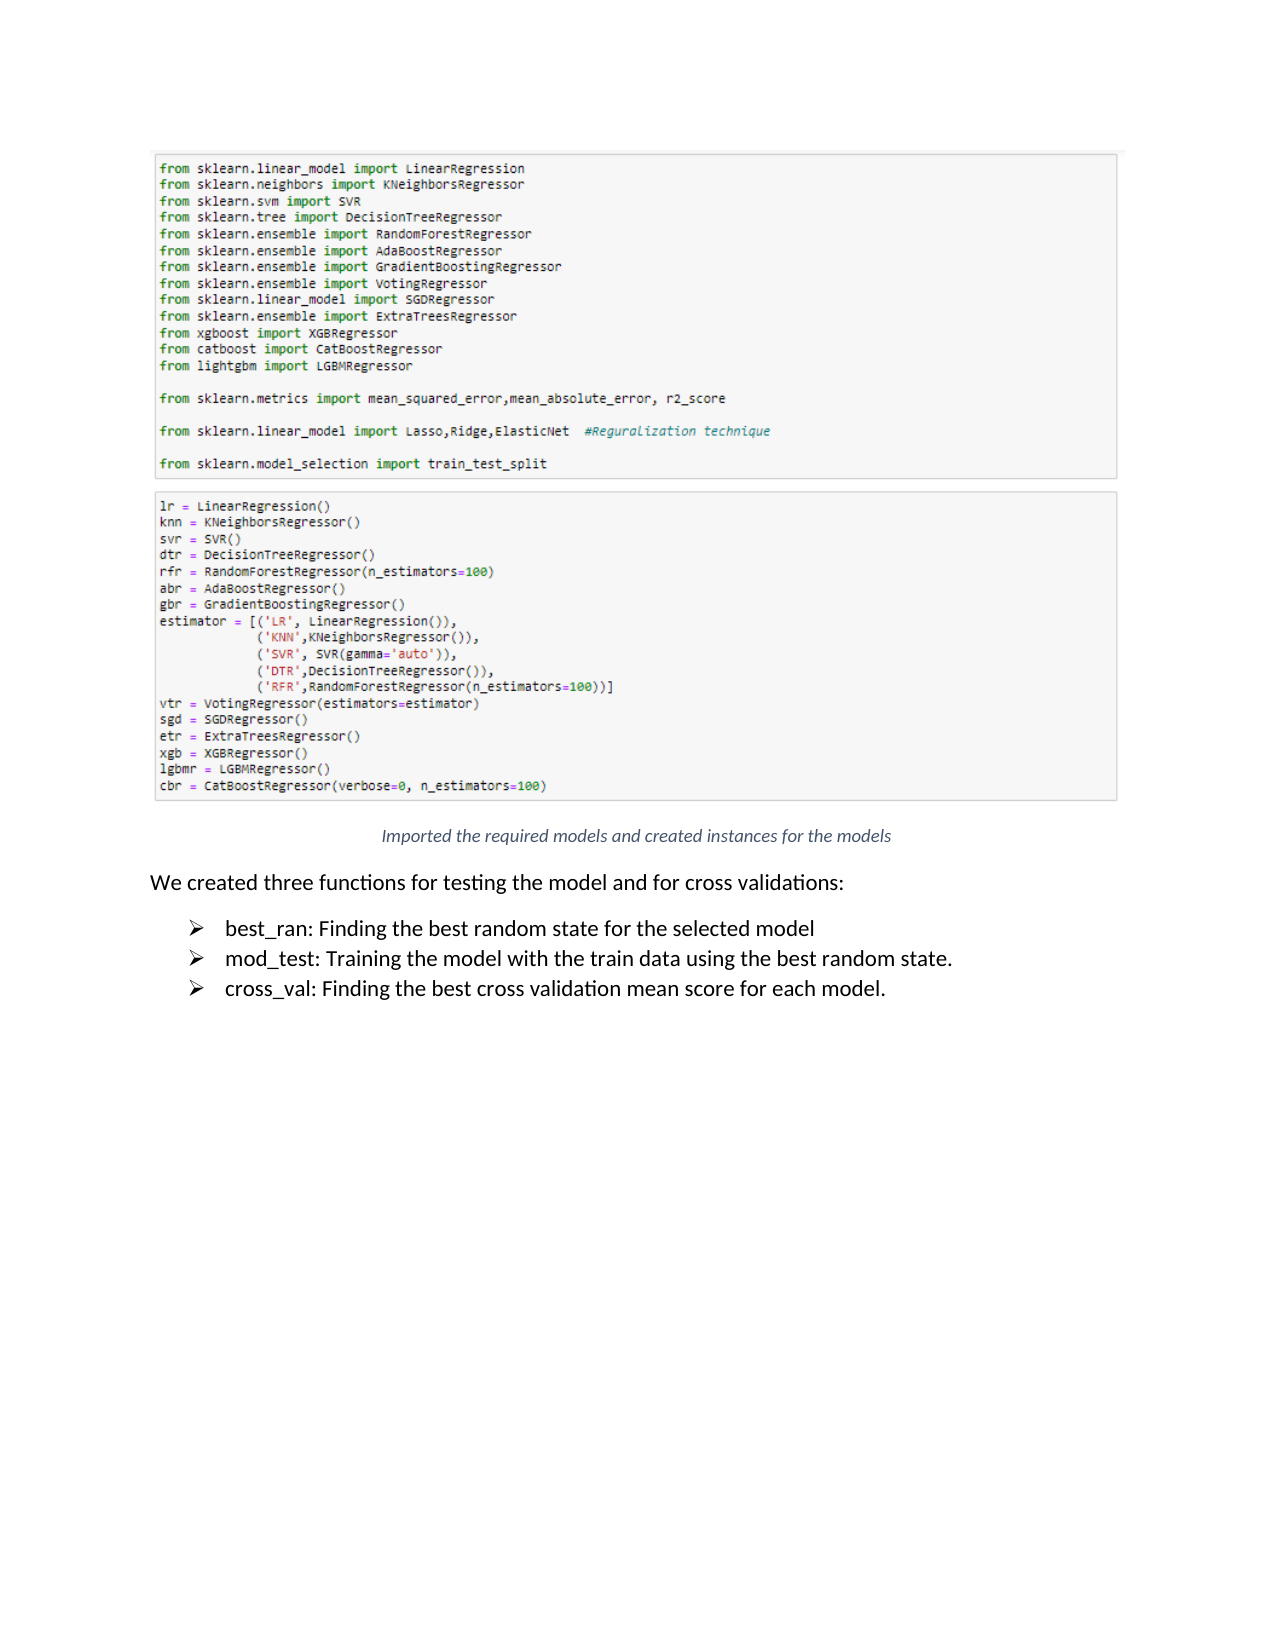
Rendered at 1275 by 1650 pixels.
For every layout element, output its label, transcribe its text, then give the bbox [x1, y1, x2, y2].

picture [150, 150, 1125, 806]
list mod_test: Training the model with the train data using the best random state. [187, 944, 1125, 972]
text Imported the required models and created instances for the models [150, 824, 1125, 847]
list cross_val: Finding the best cross validation mean score for each model. [187, 974, 1125, 1002]
text We created three functions for testing the model and for cross validations: [150, 868, 1125, 896]
list best_ran: Finding the best random state for the selected model [187, 914, 1125, 942]
